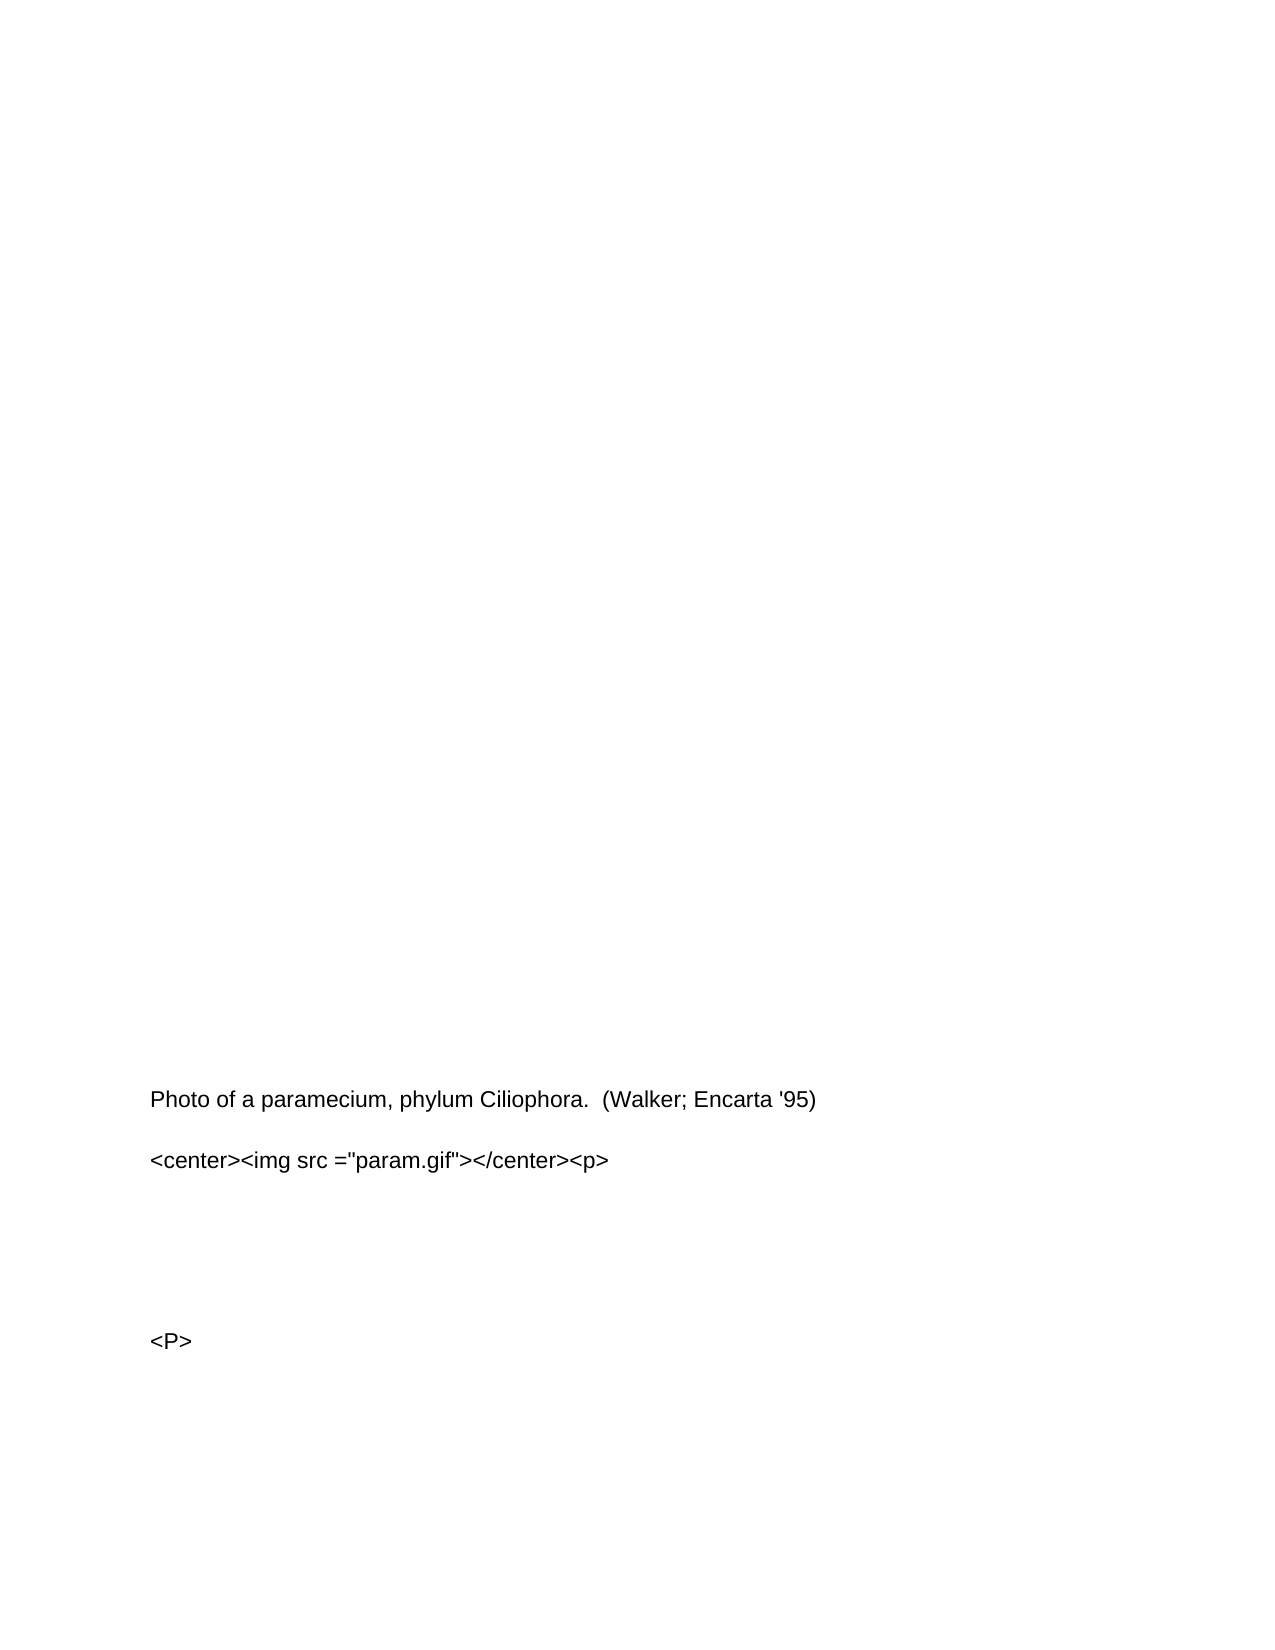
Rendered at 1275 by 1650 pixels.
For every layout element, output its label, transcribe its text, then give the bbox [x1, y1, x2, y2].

text <P> [150, 1328, 1125, 1354]
text <center><img src ="param.gif"></center><p> [150, 1147, 1125, 1173]
text Photo of a paramecium, phylum Ciliophora. (Walker; Encarta '95) [150, 1086, 1125, 1113]
